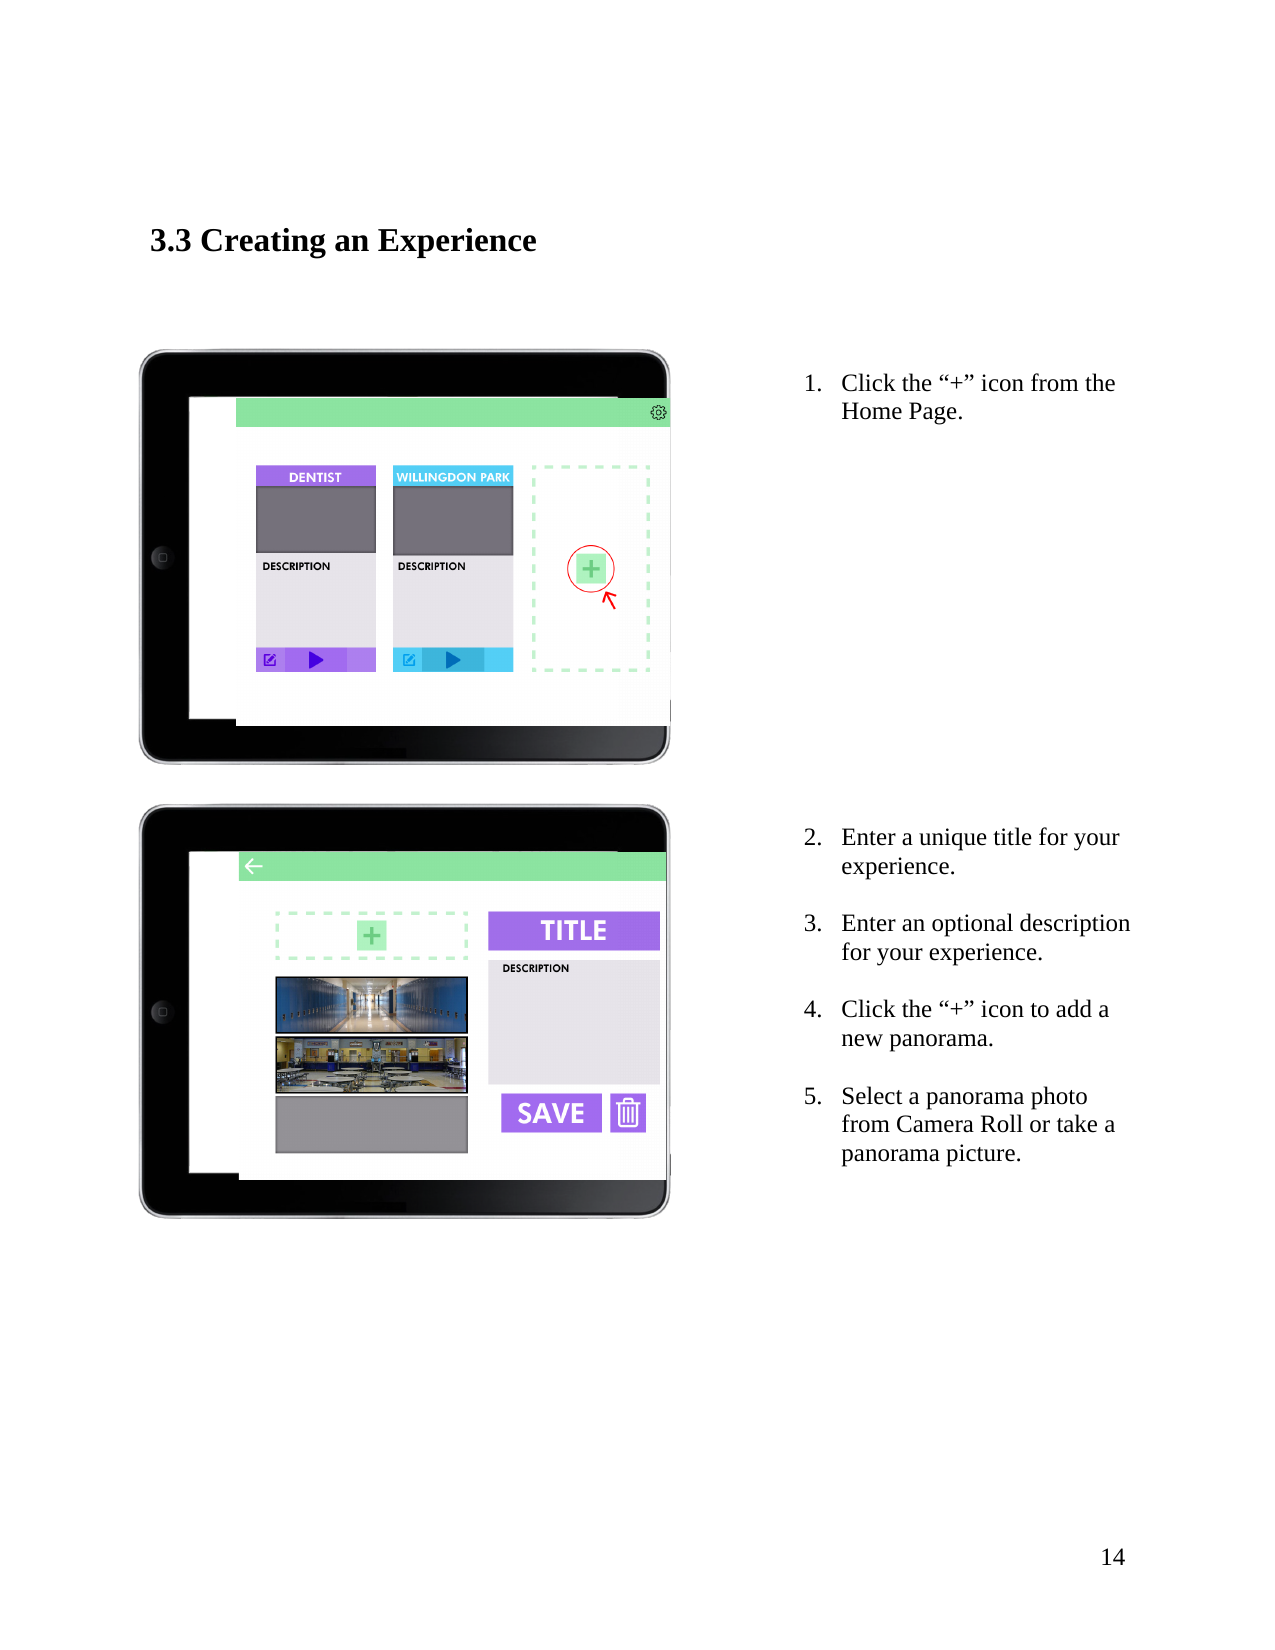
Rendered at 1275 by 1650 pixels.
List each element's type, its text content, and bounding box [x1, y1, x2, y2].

subtitle 3.3 Creating an Experience [150, 221, 1125, 259]
table_cell [139, 765, 809, 1219]
picture [139, 804, 671, 1219]
table_header Click the “+” icon from the Home Page. [809, 310, 1136, 764]
picture [139, 349, 671, 765]
table_cell Enter a unique title for your experience. Enter an optional description for your experience. Click the “+” icon to add a new panorama. Select a panorama photo from Camera Roll or take a panorama picture. [809, 765, 1136, 1219]
table_header [139, 310, 809, 764]
